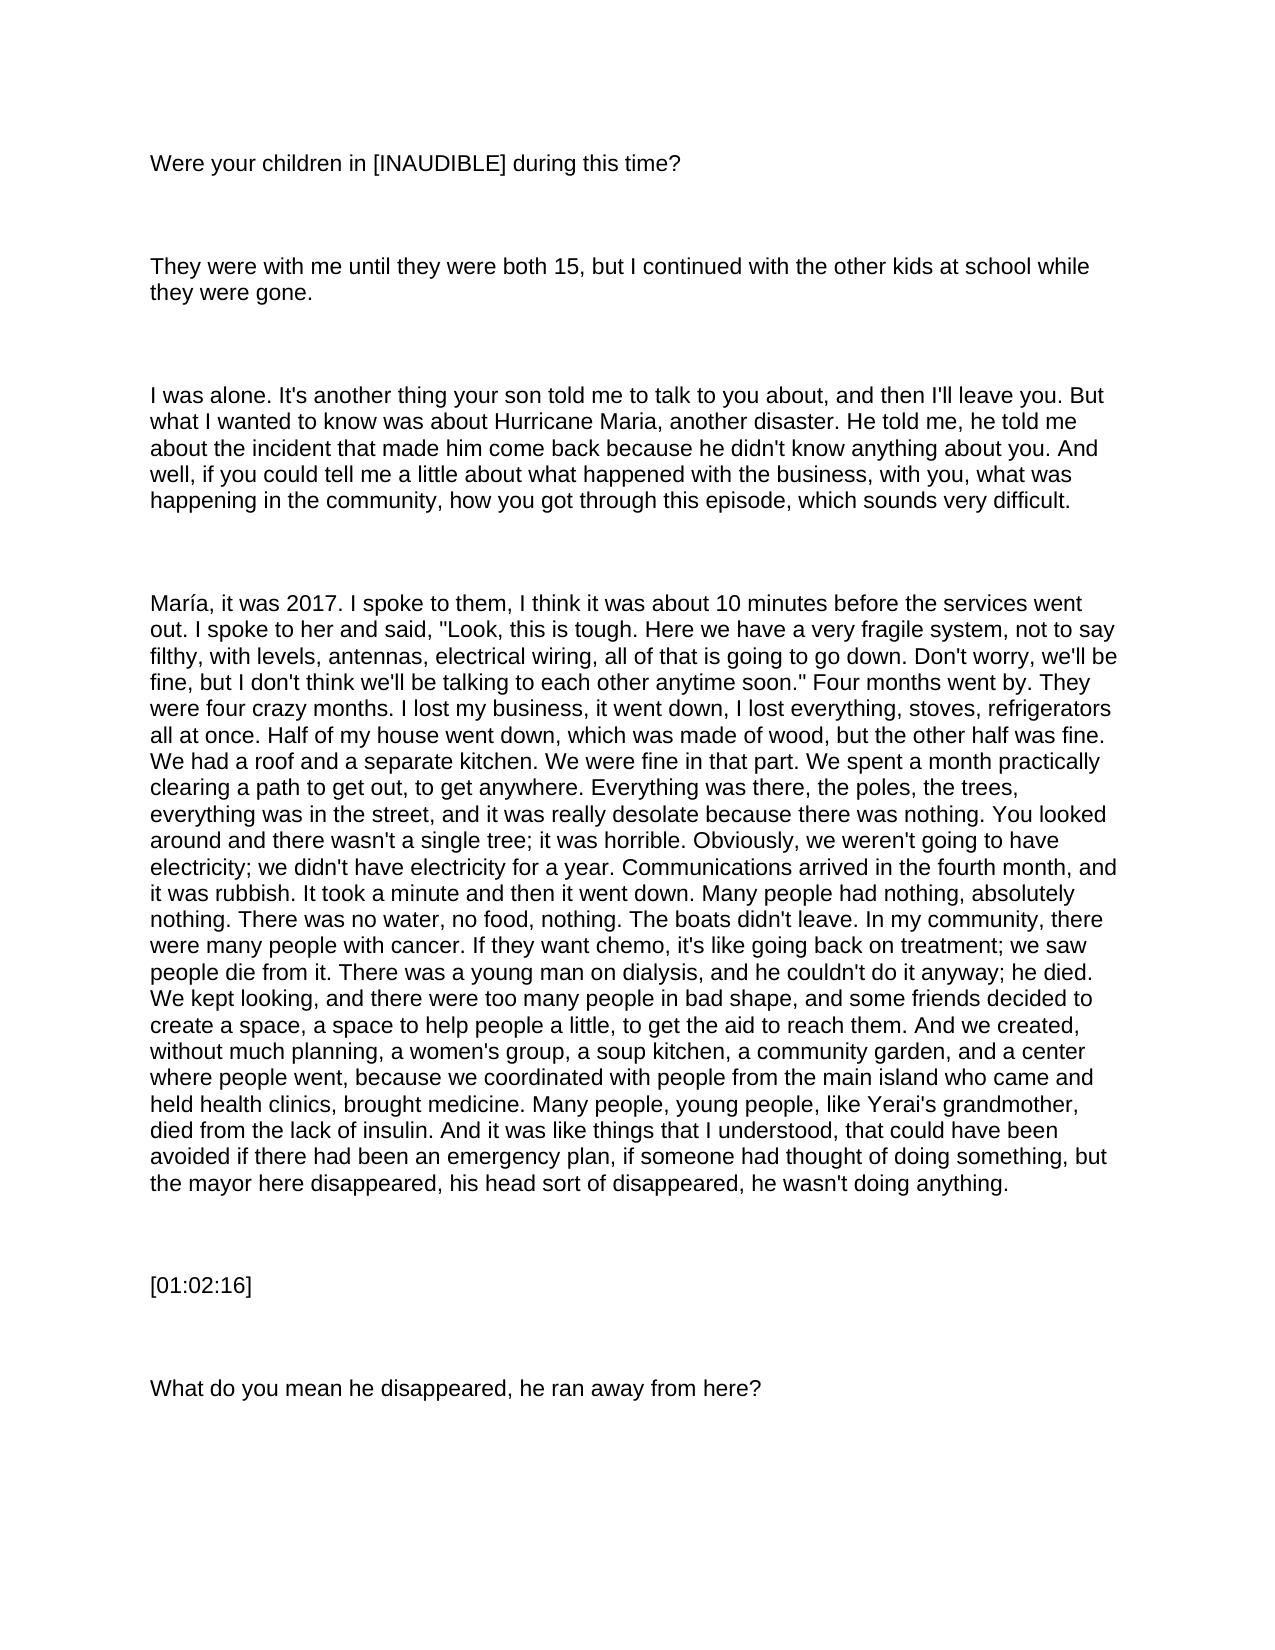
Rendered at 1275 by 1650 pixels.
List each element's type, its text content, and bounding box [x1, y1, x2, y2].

text They were with me until they were both 15, but I continued with the other kids at school while they were gone. [150, 253, 1125, 305]
text [01:02:16] [150, 1272, 1125, 1299]
text María, it was 2017. I spoke to them, I think it was about 10 minutes before the services went out. I spoke to her and said, "Look, this is tough. Here we have a very fragile system, not to say filthy, with levels, antennas, electrical wiring, all of that is going to go down. Don't worry, we'll be fine, but I don't think we'll be talking to each other anytime soon." Four months went by. They were four crazy months. I lost my business, it went down, I lost everything, stoves, refrigerators all at once. Half of my house went down, which was made of wood, but the other half was fine. We had a roof and a separate kitchen. We were fine in that part. We spent a month practically clearing a path to get out, to get anywhere. Everything was there, the poles, the trees, everything was in the street, and it was really desolate because there was nothing. You looked around and there wasn't a single tree; it was horrible. Obviously, we weren't going to have electricity; we didn't have electricity for a year. Communications arrived in the fourth month, and it was rubbish. It took a minute and then it went down. Many people had nothing, absolutely nothing. There was no water, no food, nothing. The boats didn't leave. In my community, there were many people with cancer. If they want chemo, it's like going back on treatment; we saw people die from it. There was a young man on dialysis, and he couldn't do it anyway; he died. We kept looking, and there were too many people in bad shape, and some friends decided to create a space, a space to help people a little, to get the aid to reach them. And we created, without much planning, a women's group, a soup kitchen, a community garden, and a center where people went, because we coordinated with people from the main island who came and held health clinics, brought medicine. Many people, young people, like Yerai's grandmother, died from the lack of insulin. And it was like things that I understood, that could have been avoided if there had been an emergency plan, if someone had thought of doing something, but the mayor here disappeared, his head sort of disappeared, he wasn't doing anything. [150, 590, 1125, 1196]
text I was alone. It's another thing your son told me to talk to you about, and then I'll leave you. But what I wanted to know was about Hurricane Maria, another disaster. He told me, he told me about the incident that made him come back because he didn't know anything about you. And well, if you could tell me a little about what happened with the business, with you, what was happening in the community, how you got through this episode, which sounds very difficult. [150, 382, 1125, 513]
text What do you mean he disappeared, he ran away from here? [150, 1375, 1125, 1401]
text Were your children in [INAUDIBLE] during this time? [150, 150, 1125, 176]
